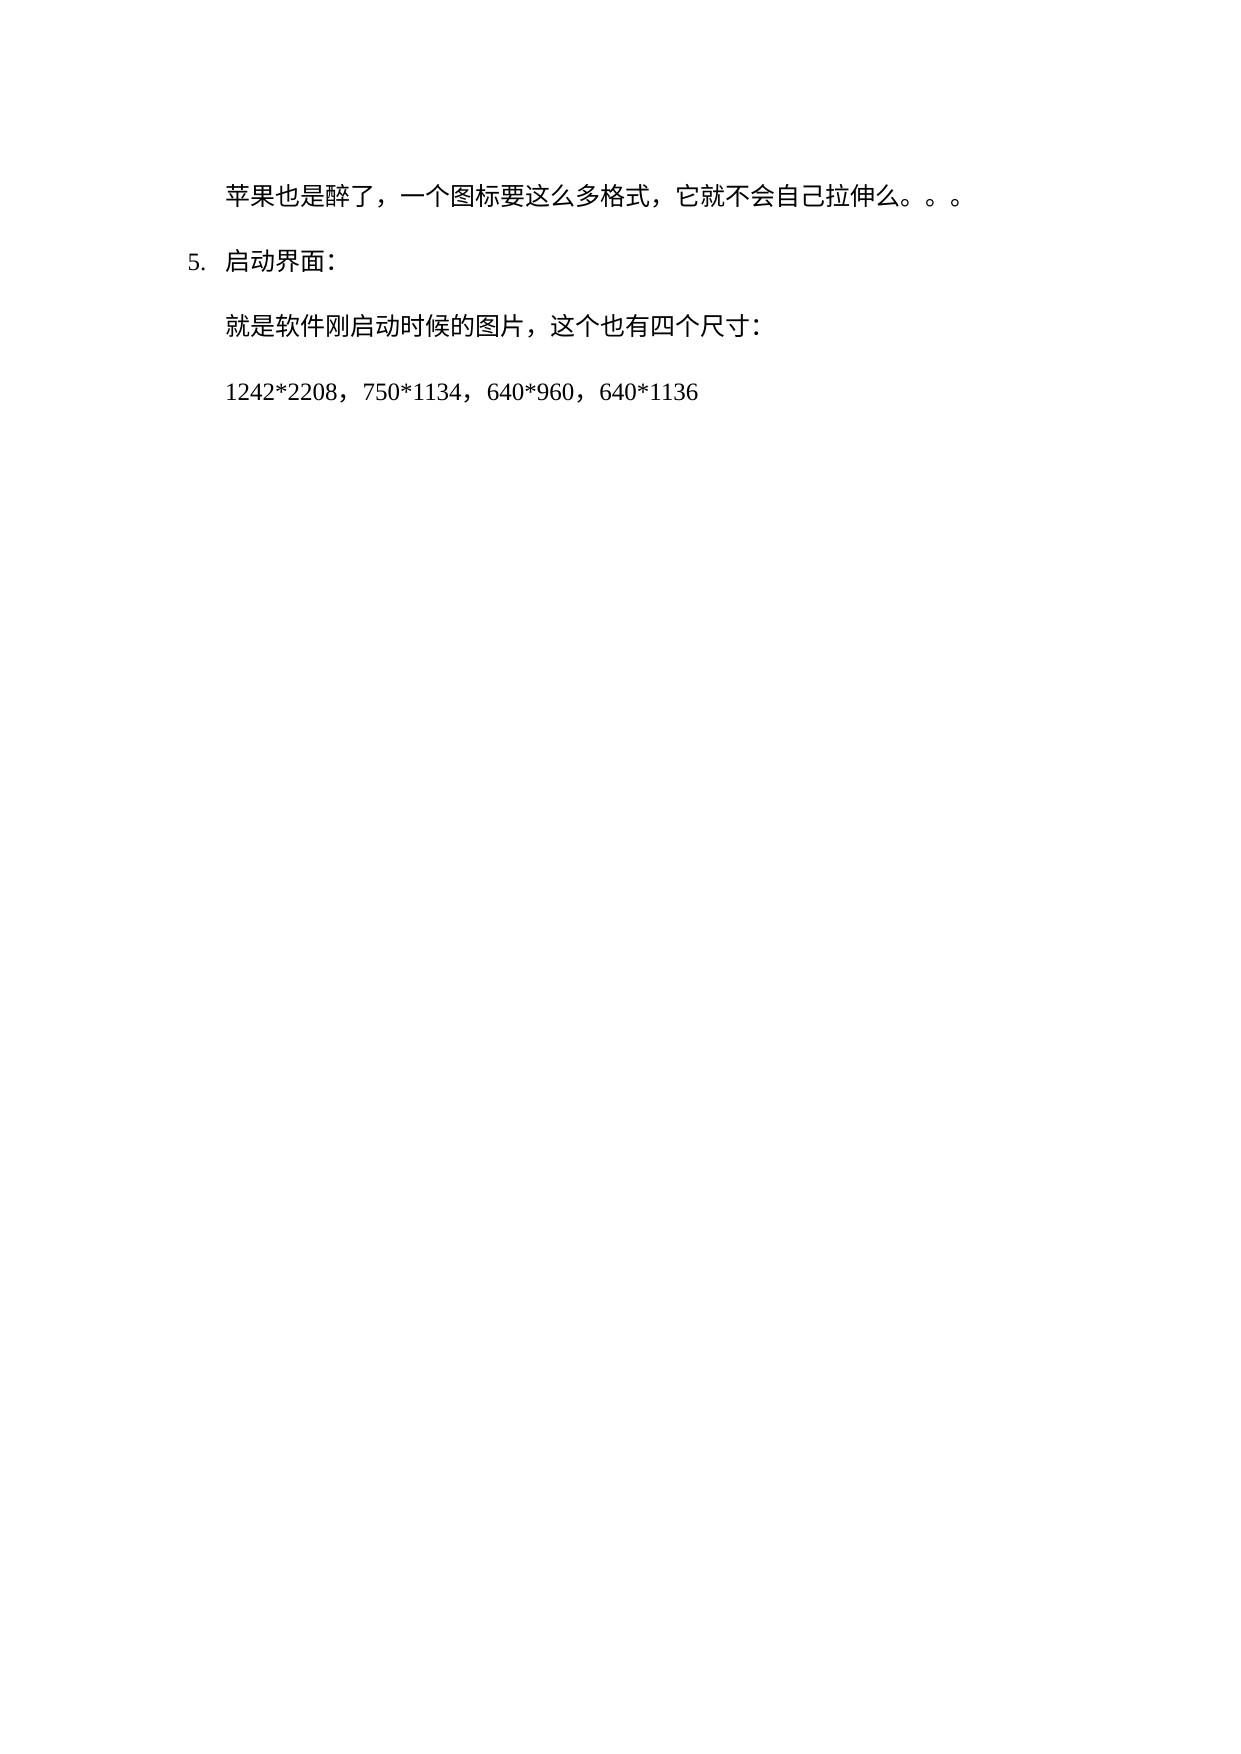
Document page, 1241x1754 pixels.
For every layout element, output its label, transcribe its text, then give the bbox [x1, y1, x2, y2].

list 启动界面： [187, 227, 1053, 292]
list 就是软件刚启动时候的图片，这个也有四个尺寸： [225, 292, 1053, 357]
list 苹果也是醉了，一个图标要这么多格式，它就不会自己拉伸么。。。 [225, 162, 1053, 227]
list 1242*2208，750*1134，640*960，640*1136 [225, 357, 1053, 422]
